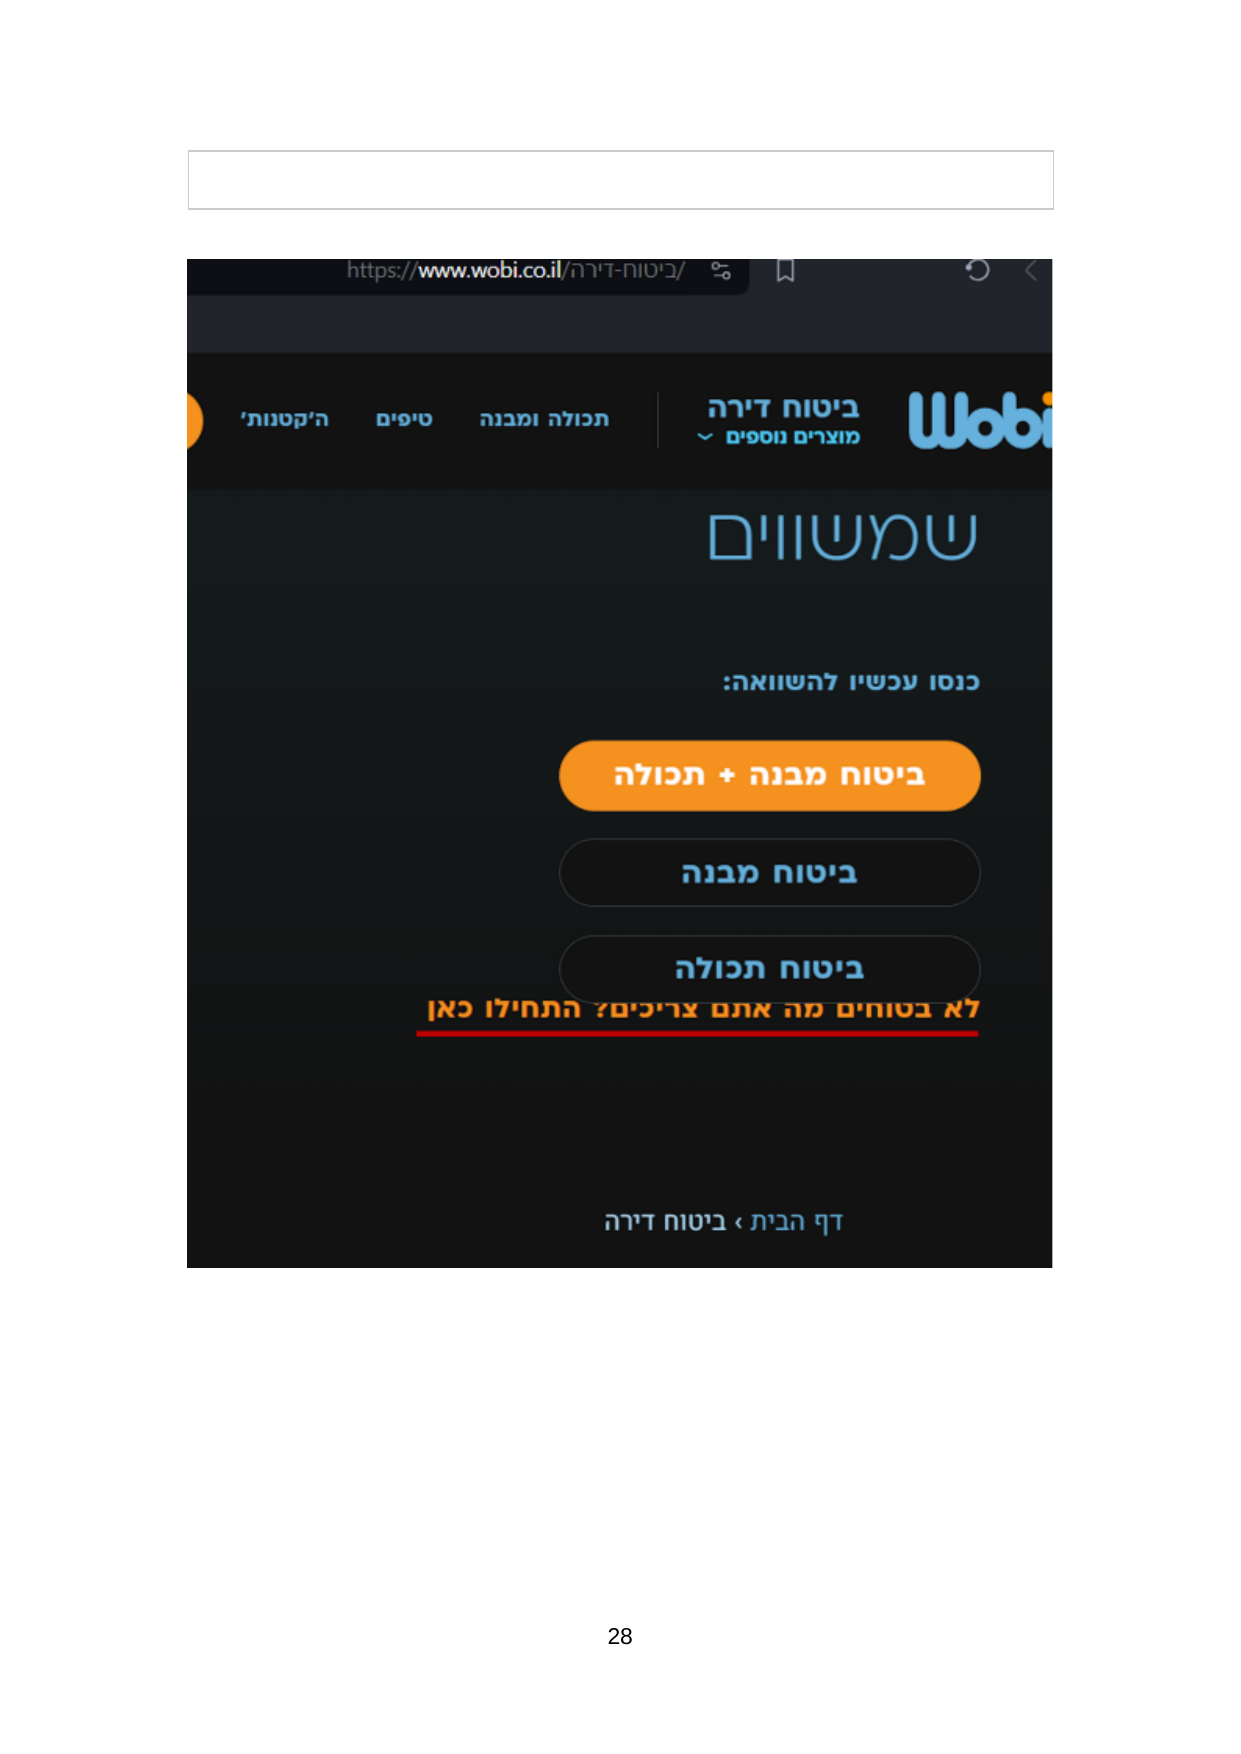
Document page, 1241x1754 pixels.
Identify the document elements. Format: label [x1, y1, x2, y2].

table_header [189, 152, 1053, 208]
picture [187, 259, 1053, 1268]
